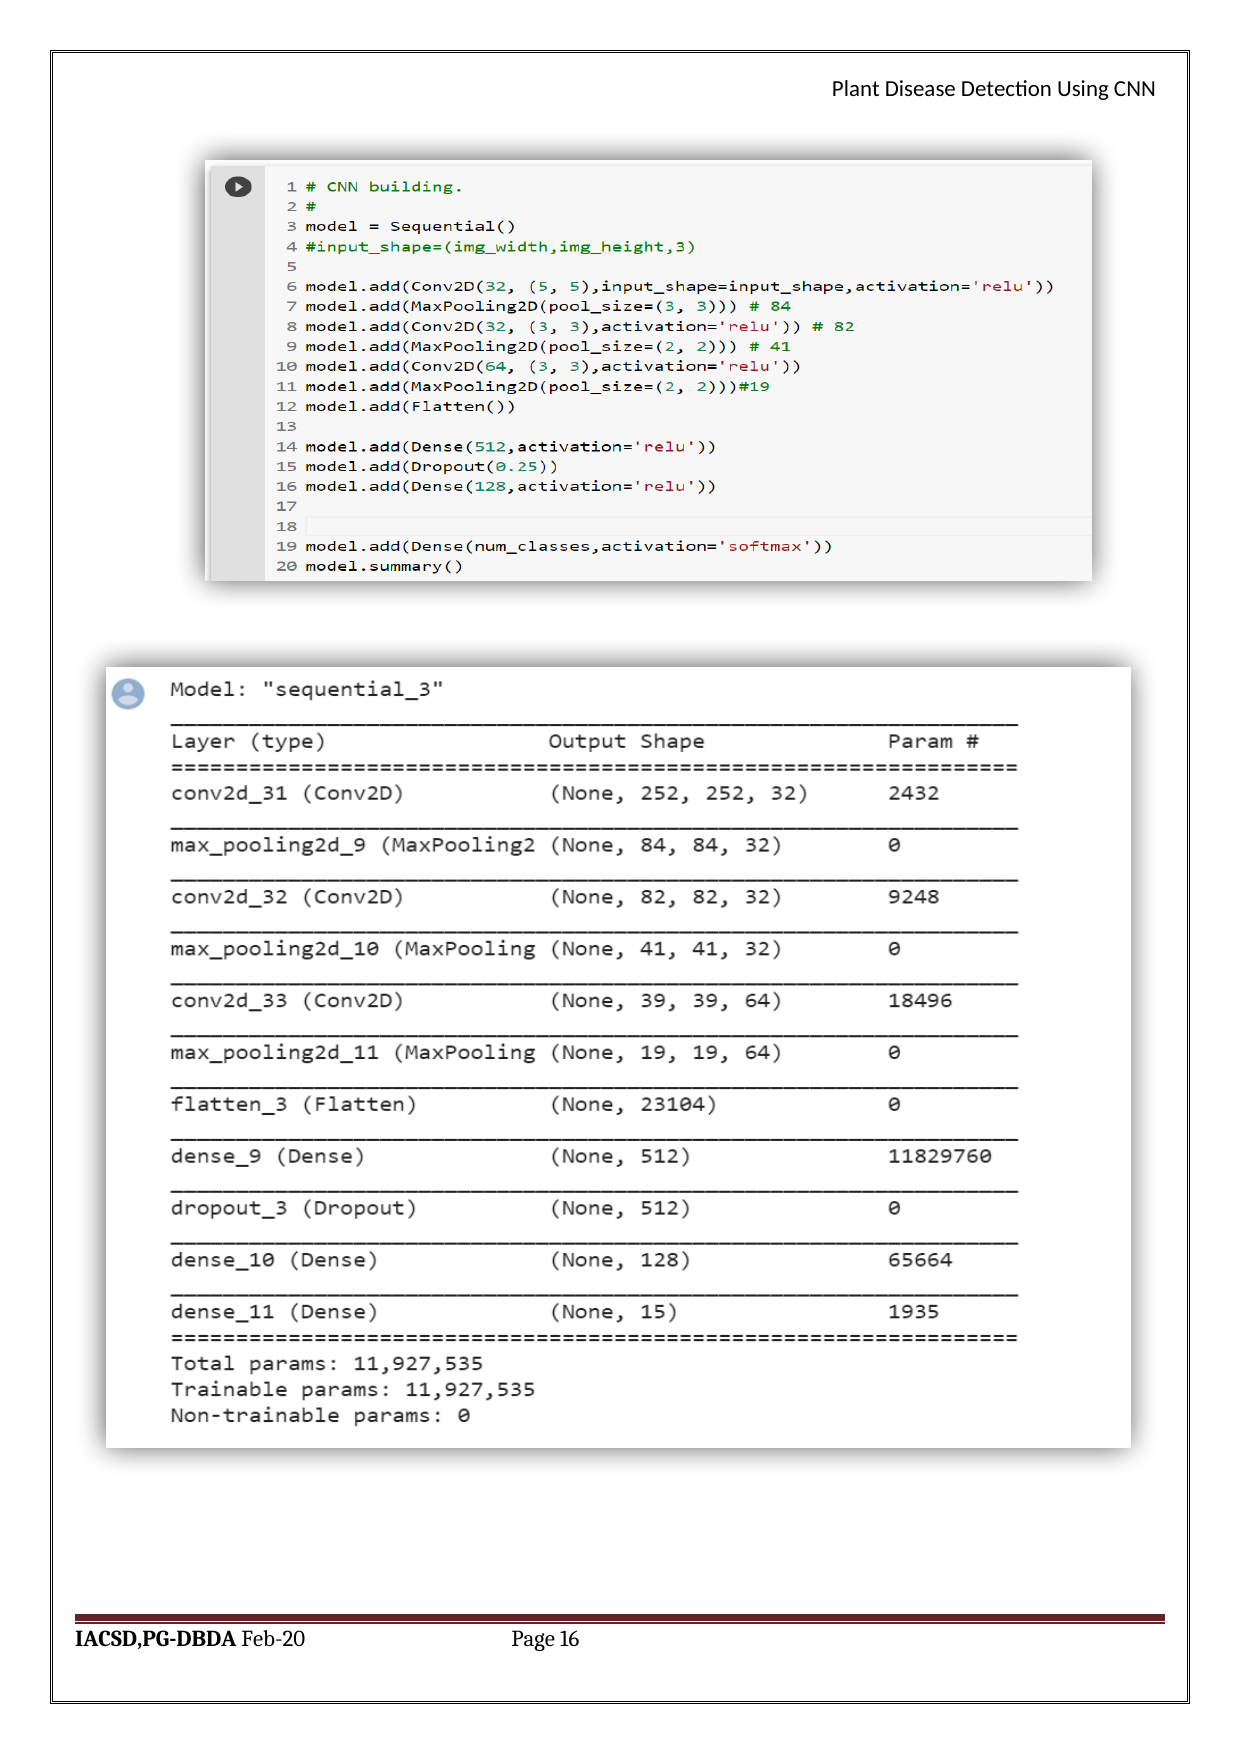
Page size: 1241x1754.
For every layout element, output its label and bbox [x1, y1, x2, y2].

picture [205, 160, 1092, 581]
picture [106, 667, 1131, 1448]
